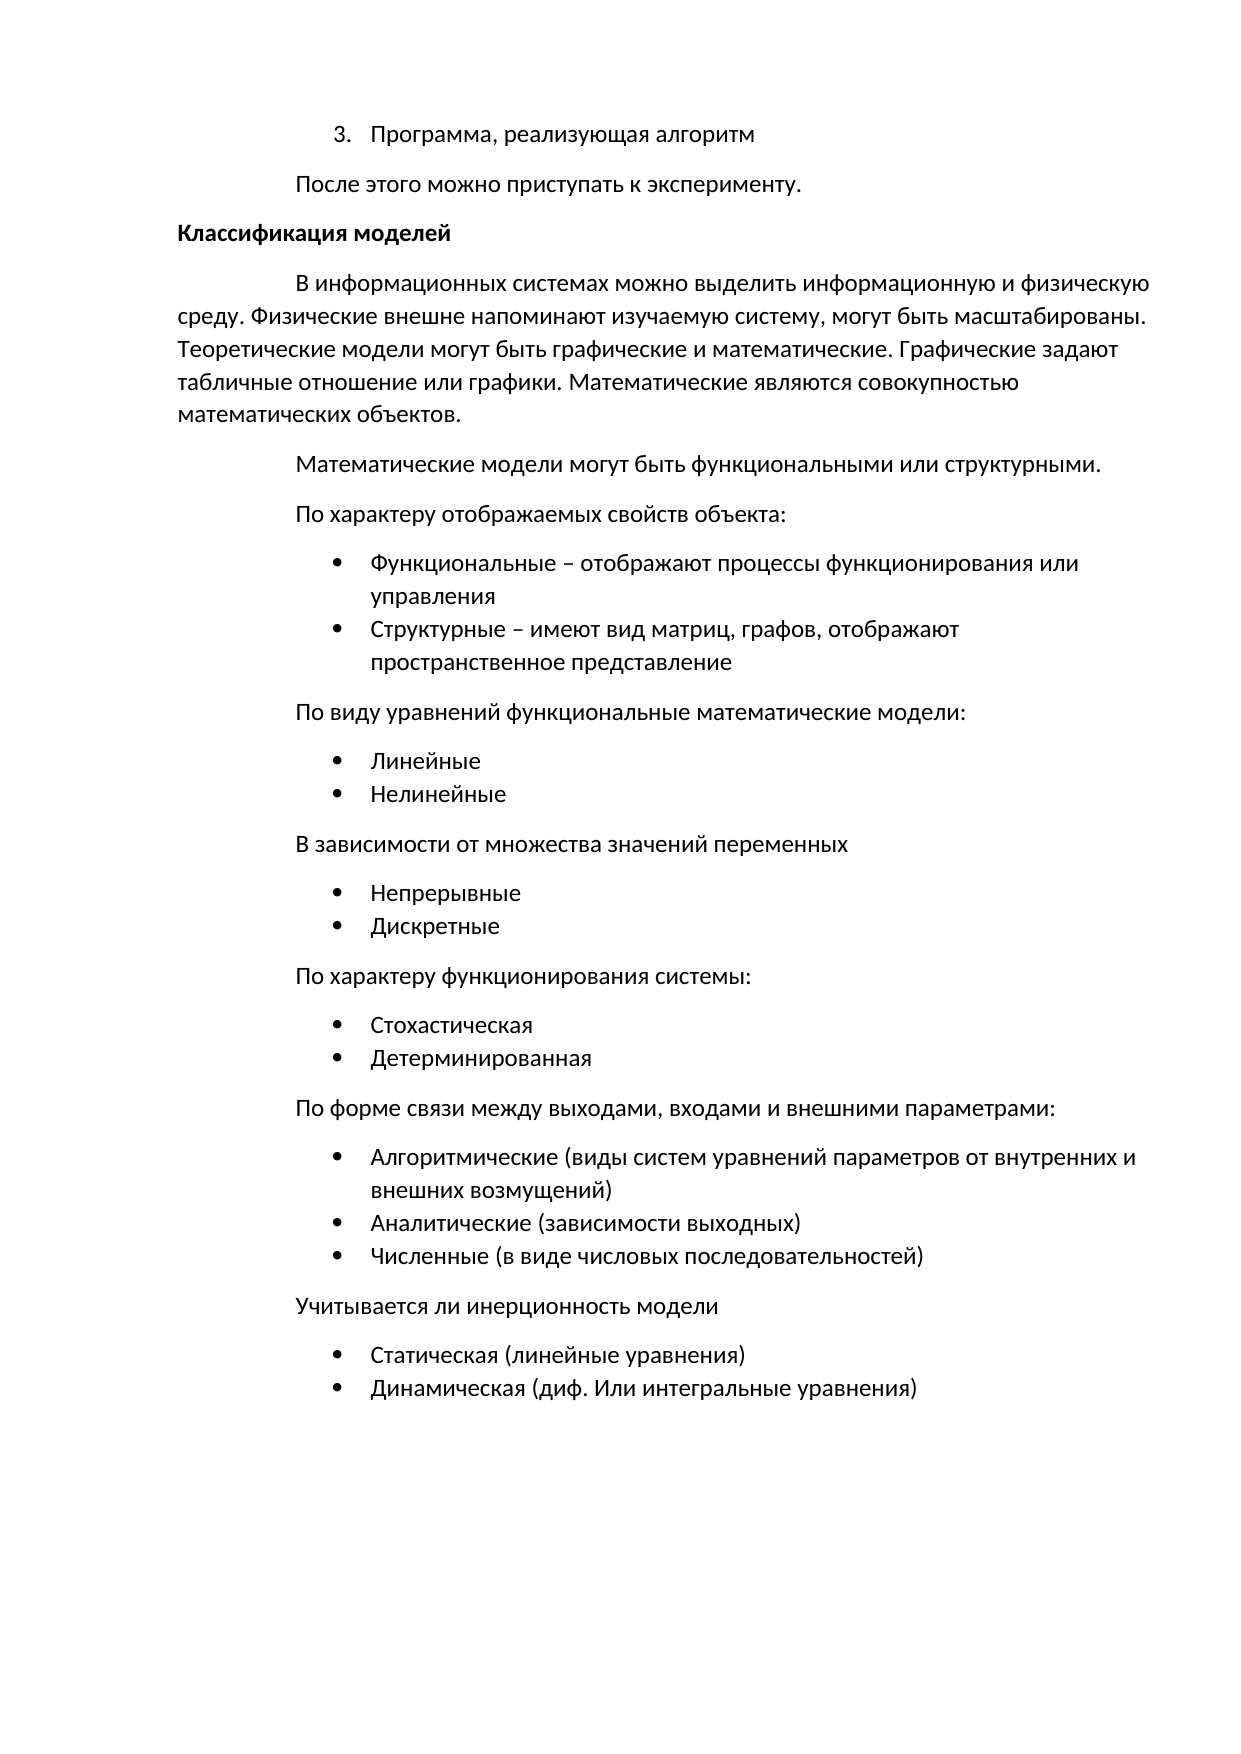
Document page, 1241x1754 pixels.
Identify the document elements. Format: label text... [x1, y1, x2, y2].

list Непрерывные [333, 877, 1152, 908]
text Учитывается ли инерционность модели [177, 1290, 1152, 1320]
list Динамическая (диф. Или интегральные уравнения) [333, 1372, 1152, 1403]
text По характеру функционирования системы: [177, 960, 1152, 990]
list Стохастическая [333, 1009, 1152, 1040]
text По виду уравнений функциональные математические модели: [177, 696, 1152, 726]
list Дискретные [333, 910, 1152, 941]
text После этого можно приступать к эксперименту. [177, 168, 1152, 198]
list Численные (в виде числовых последовательностей) [333, 1240, 1152, 1271]
list Программа, реализующая алгоритм [333, 118, 1152, 149]
list Структурные – имеют вид матриц, графов, отображают пространственное представление [333, 613, 1152, 677]
list Статическая (линейные уравнения) [333, 1339, 1152, 1370]
text Математические модели могут быть функциональными или структурными. [177, 448, 1152, 479]
list Аналитические (зависимости выходных) [333, 1207, 1152, 1238]
text В зависимости от множества значений переменных [177, 828, 1152, 858]
list Линейные [333, 745, 1152, 776]
text Классификация моделей [177, 217, 1152, 248]
text По форме связи между выходами, входами и внешними параметрами: [177, 1092, 1152, 1122]
list Нелинейные [333, 778, 1152, 809]
list Функциональные – отображают процессы функционирования или управления [333, 547, 1152, 611]
text По характеру отображаемых свойств объекта: [177, 498, 1152, 528]
list Алгоритмические (виды систем уравнений параметров от внутренних и внешних возмущений) [333, 1141, 1152, 1205]
list Детерминированная [333, 1042, 1152, 1073]
text В информационных системах можно выделить информационную и физическую среду. Физические внешне напоминают изучаемую систему, могут быть масштабированы. Теоретические модели могут быть графические и математические. Графические задают табличные отношение или графики. Математические являются совокупностью математических объектов. [177, 267, 1152, 429]
